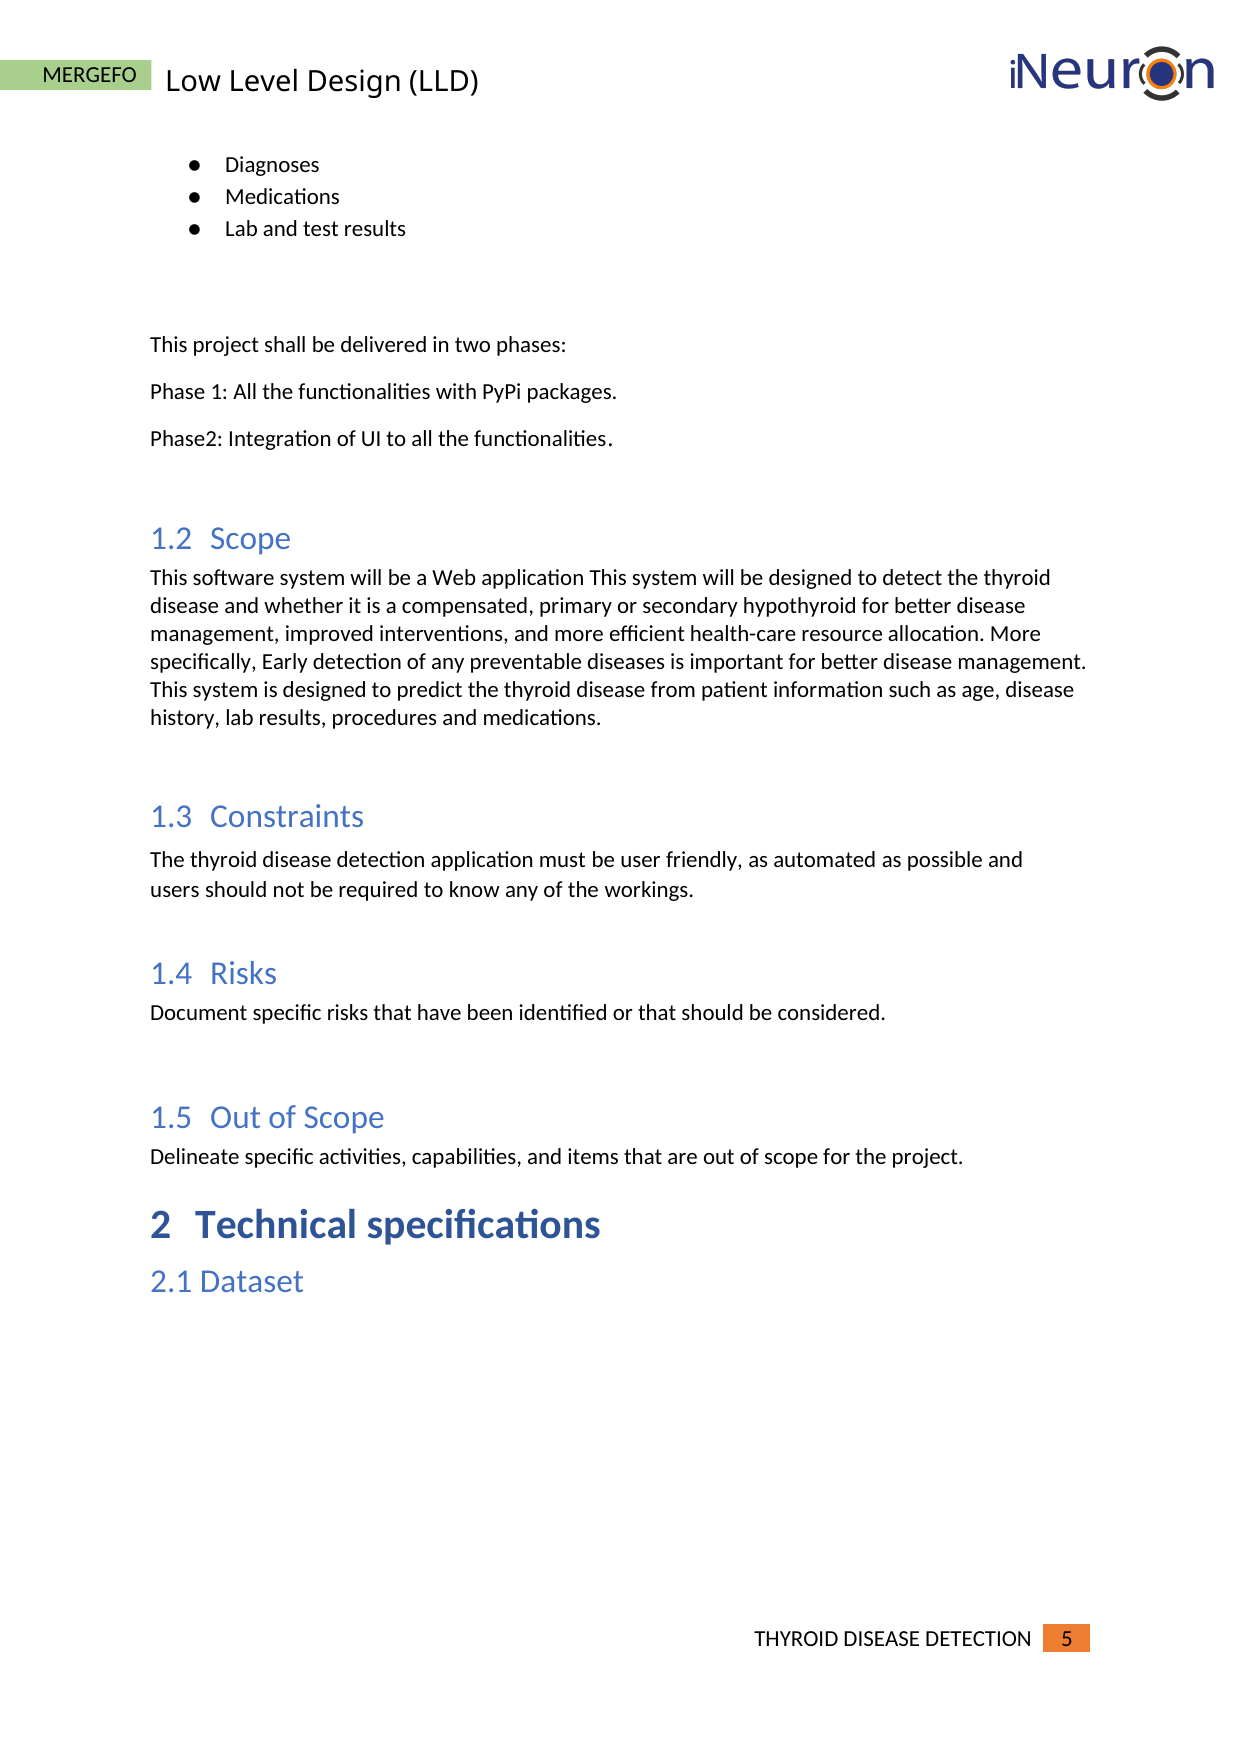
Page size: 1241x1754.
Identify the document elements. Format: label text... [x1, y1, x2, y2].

text Document specific risks that have been identified or that should be considered. [150, 998, 1090, 1026]
text Phase2: Integration of UI to all the functionalities. [150, 422, 1090, 453]
list Medications [187, 182, 1090, 210]
subtitle Risks [150, 952, 1090, 992]
subtitle Constraints [150, 795, 1090, 836]
text Phase 1: All the functionalities with PyPi packages. [150, 377, 1090, 405]
subtitle Technical specifications [150, 1198, 1090, 1248]
text The thyroid disease detection application must be user friendly, as automated as possible and users should not be required to know any of the workings. [150, 845, 1030, 903]
picture [1008, 38, 1218, 103]
text This project shall be delivered in two phases: [150, 330, 1090, 358]
text This software system will be a Web application This system will be designed to detect the thyroid disease and whether it is a compensated, primary or secondary hypothyroid for better disease management, improved interventions, and more efficient health-care resource allocation. More specifically, Early detection of any preventable diseases is important for better disease management. This system is designed to predict the thyroid disease from patient information such as age, disease history, lab results, procedures and medications. [150, 563, 1090, 732]
list Lab and test results [187, 214, 1090, 242]
text Delineate specific activities, capabilities, and items that are out of scope for the project. [150, 1142, 1090, 1171]
subtitle 2.1 Dataset [150, 1260, 1090, 1301]
subtitle Out of Scope [150, 1096, 1090, 1136]
list Diagnoses [187, 150, 1090, 178]
subtitle Scope [150, 517, 1090, 557]
